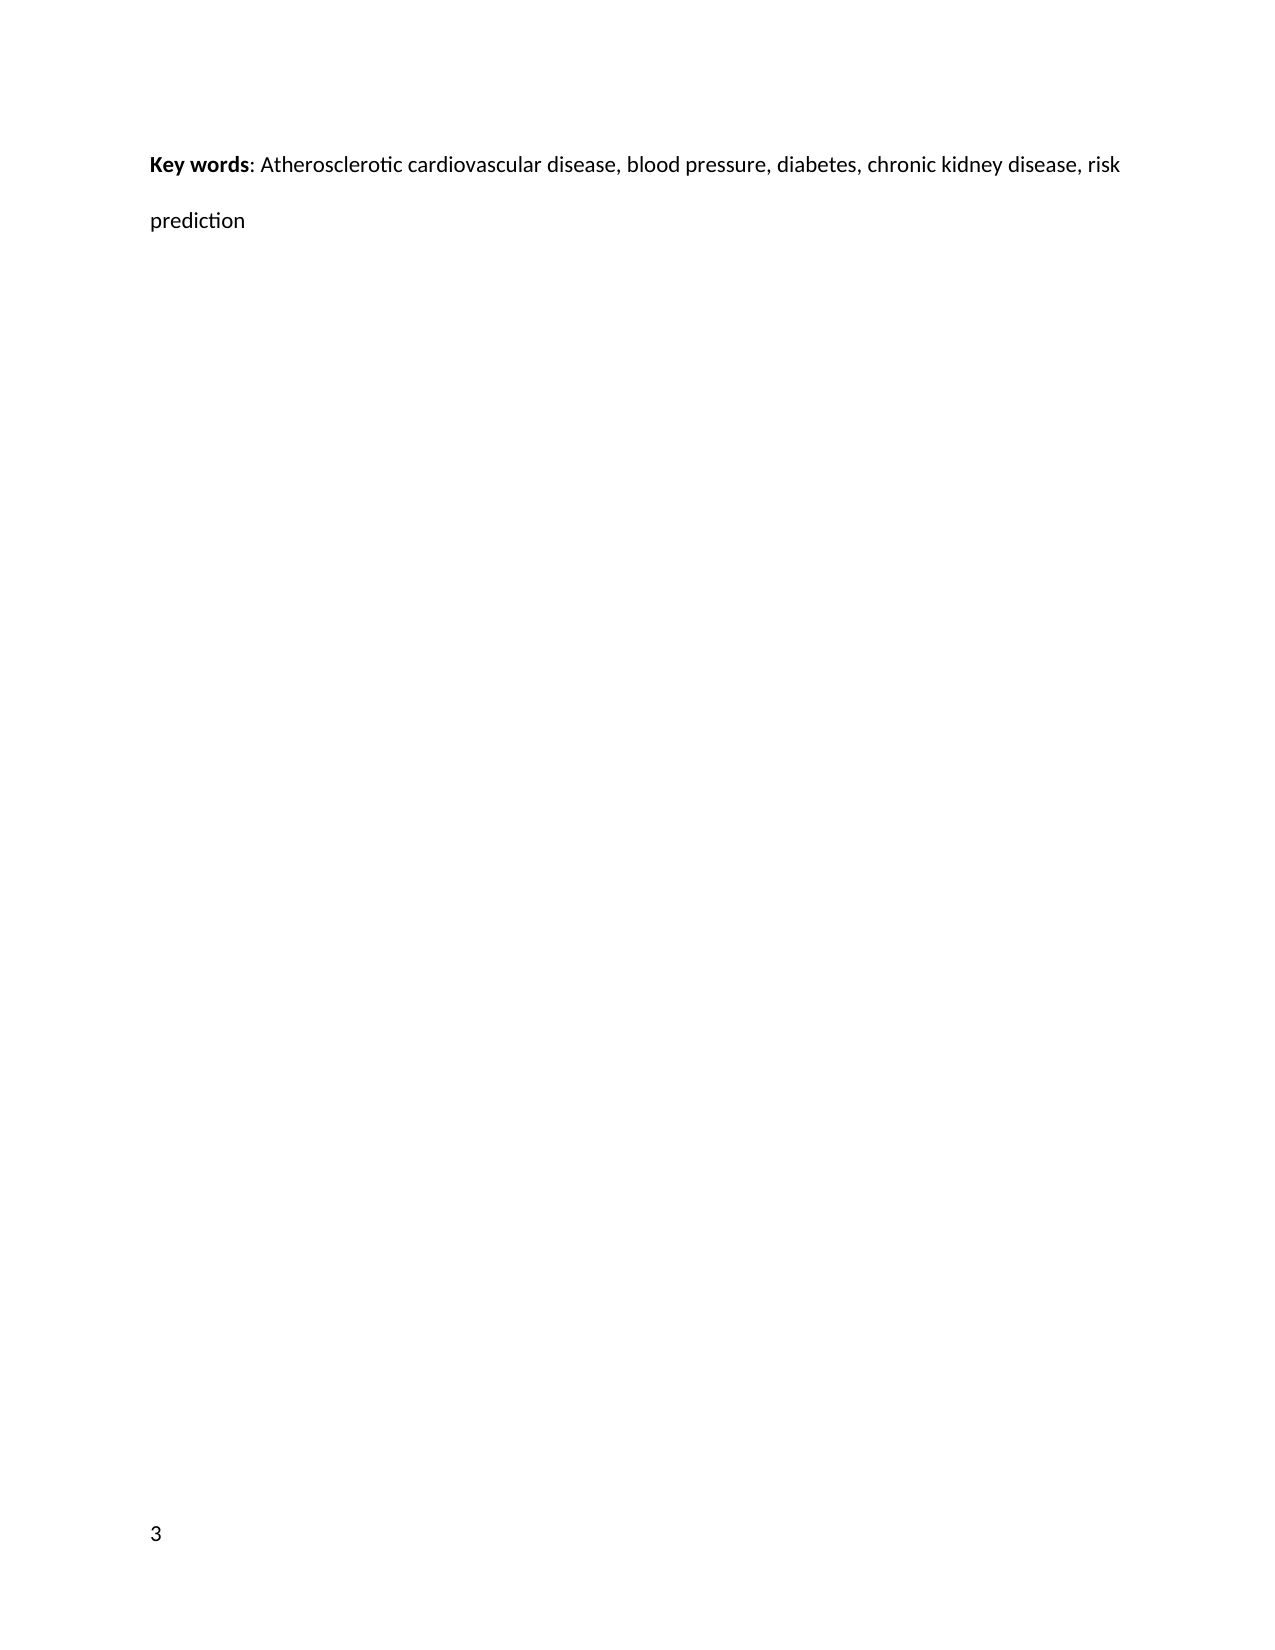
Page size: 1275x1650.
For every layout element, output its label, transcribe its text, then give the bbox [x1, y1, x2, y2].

text Key words: Atherosclerotic cardiovascular disease, blood pressure, diabetes, chronic kidney disease, risk prediction [150, 150, 1125, 234]
